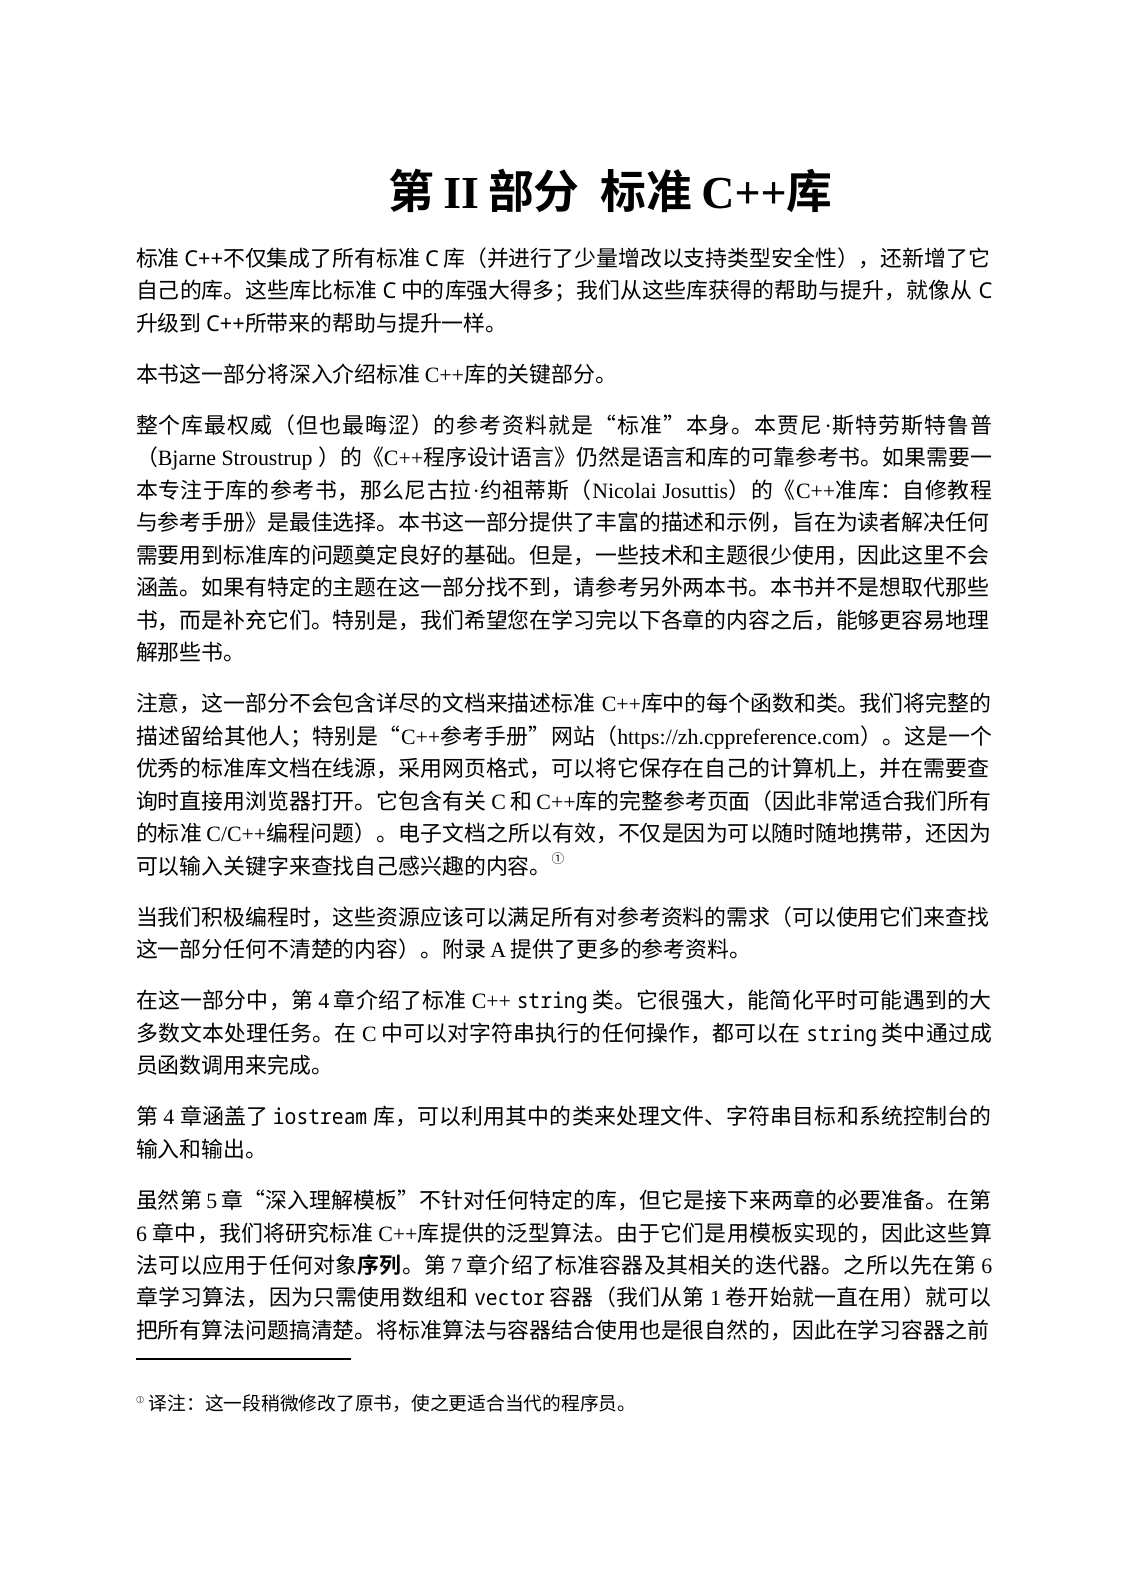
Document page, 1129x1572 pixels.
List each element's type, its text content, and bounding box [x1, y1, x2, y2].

text 注意，这一部分不会包含详尽的文档来描述标准C++库中的每个函数和类。我们将完整的描述留给其他人；特别是“C++参考手册”网站（https://zh.cppreference.com）。这是一个优秀的标准库文档在线源，采用网页格式，可以将它保存在自己的计算机上，并在需要查询时直接用浏览器打开。它包含有关C和C++库的完整参考页面（因此非常适合我们所有的标准C/C++编程问题）。电子文档之所以有效，不仅是因为可以随时随地携带，还因为可以输入关键字来查找自己感兴趣的内容。 [136, 686, 992, 881]
text 在这一部分中，第4章介绍了标准C++ string类。它很强大，能简化平时可能遇到的大多数文本处理任务。在C中可以对字符串执行的任何操作，都可以在string类中通过成员函数调用来完成。 [136, 983, 992, 1080]
text 标准C++不仅集成了所有标准C库（并进行了少量增改以支持类型安全性），还新增了它自己的库。这些库比标准C中的库强大得多；我们从这些库获得的帮助与提升，就像从 C 升级到C++所带来的帮助与提升一样。 [136, 240, 992, 337]
subtitle 第II部分 标准C++库 [136, 155, 992, 221]
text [136, 1182, 992, 1345]
text 整个库最权威（但也最晦涩）的参考资料就是“标准”本身。本贾尼·斯特劳斯特鲁普（Bjarne Stroustrup ）的《C++程序设计语言》仍然是语言和库的可靠参考书。如果需要一本专注于库的参考书，那么尼古拉·约祖蒂斯（Nicolai Josuttis）的《C++准库：自修教程与参考手册》是最佳选择。本书这一部分提供了丰富的描述和示例，旨在为读者解决任何需要用到标准库的问题奠定良好的基础。但是，一些技术和主题很少使用，因此这里不会涵盖。如果有特定的主题在这一部分找不到，请参考另外两本书。本书并不是想取代那些书，而是补充它们。特别是，我们希望您在学习完以下各章的内容之后，能够更容易地理解那些书。 [136, 407, 992, 667]
text 第 4 章涵盖了iostream 库，可以利用其中的类来处理文件、字符串目标和系统控制台的输入和输出。 [136, 1099, 992, 1164]
text 当我们积极编程时，这些资源应该可以满足所有对参考资料的需求（可以使用它们来查找这一部分任何不清楚的内容）。附录A提供了更多的参考资料。 [136, 899, 992, 964]
text 本书这一部分将深入介绍标准C++库的关键部分。 [136, 356, 992, 388]
